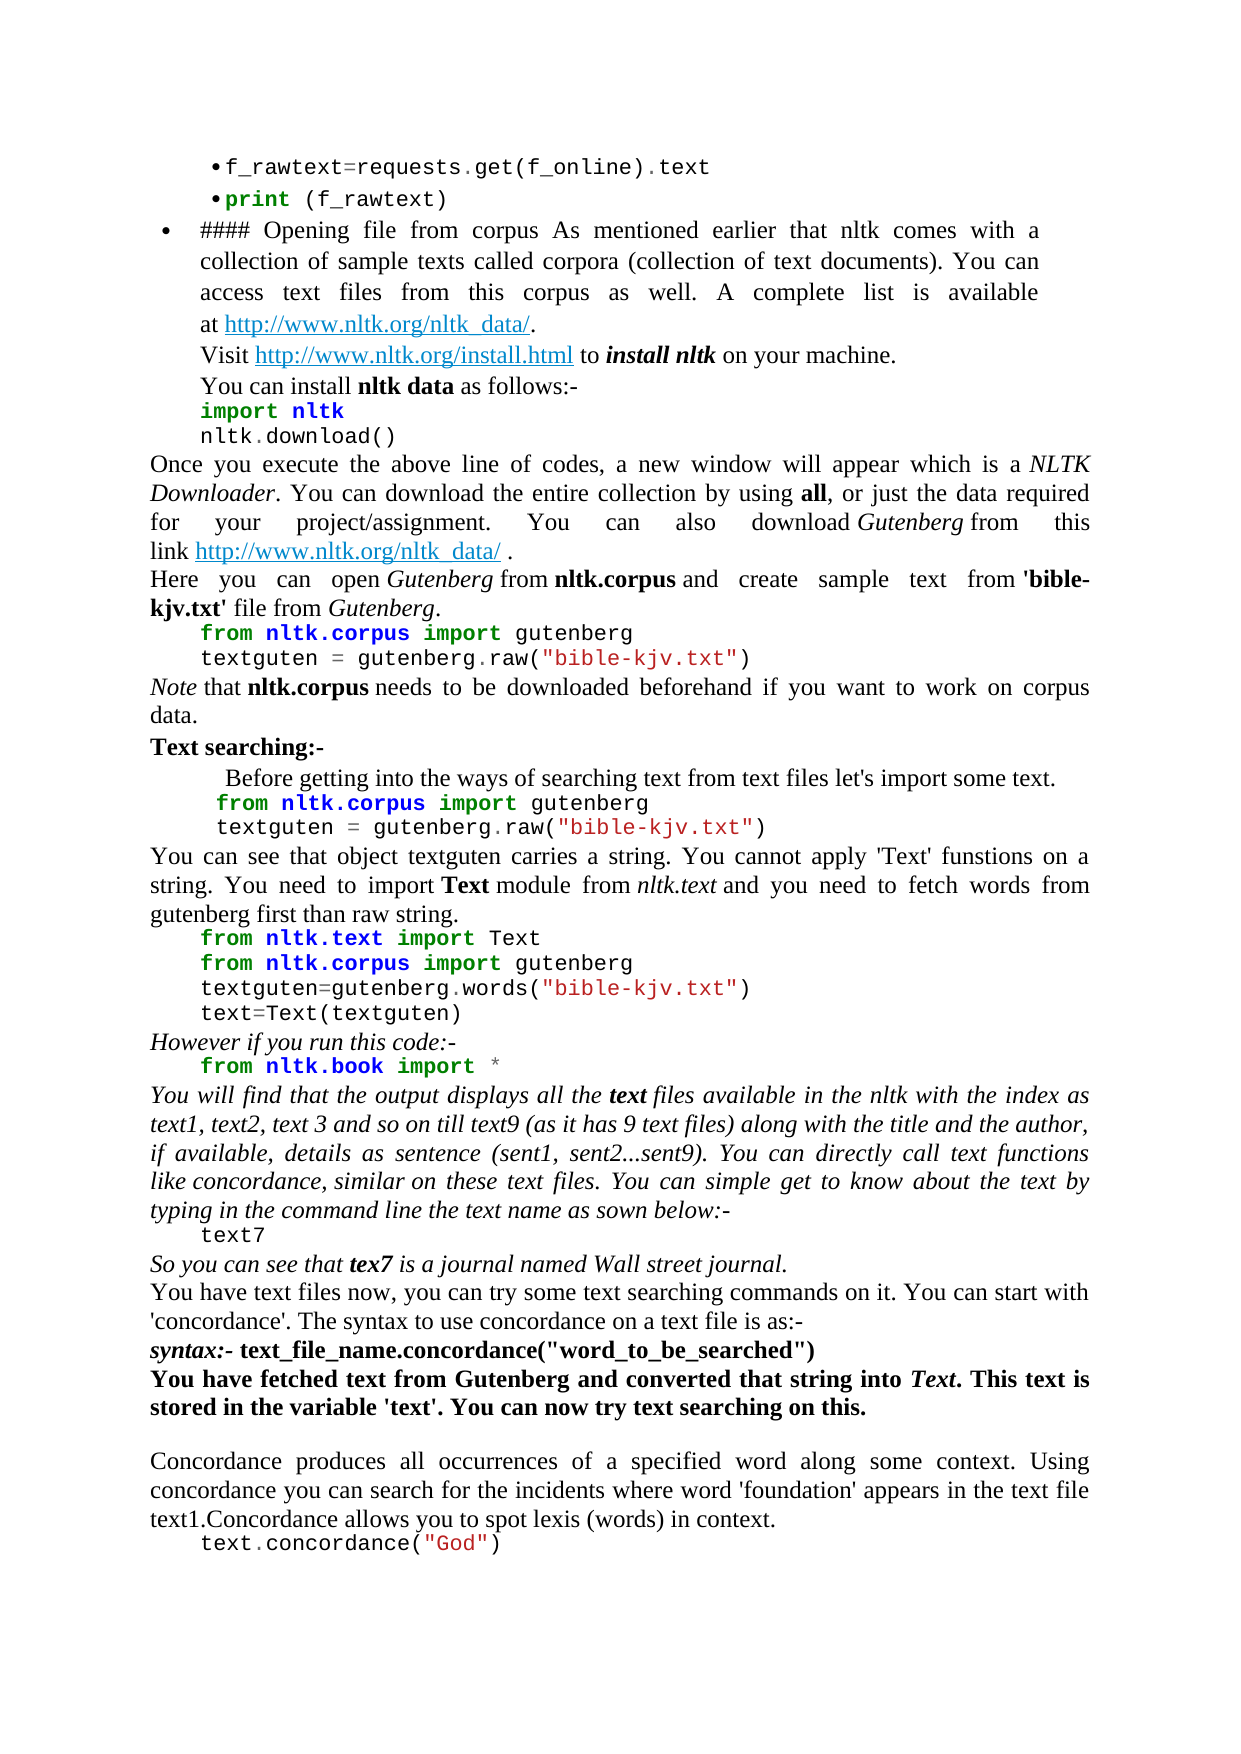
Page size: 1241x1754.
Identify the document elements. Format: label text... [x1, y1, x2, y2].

text Text searching:- [150, 729, 1090, 760]
text from nltk.corpus import gutenberg [216, 792, 1040, 816]
list f_rawtext=requests.get(f_online).text [212, 150, 990, 181]
list print (f_rawtext) [212, 181, 990, 212]
text So you can see that tex7 is a journal named Wall street journal. [150, 1249, 1090, 1277]
text from nltk.book import * [200, 1055, 1040, 1080]
text You have fetched text from Gutenberg and converted that string into Text. This text is stored in the variable 'text'. You can now try text searching on this. [150, 1364, 1090, 1421]
text text7 [200, 1224, 1040, 1249]
text You have text files now, you can try some text searching commands on it. You can start with 'concordance'. The syntax to use concordance on a text file is as:- [150, 1277, 1090, 1335]
text You can see that object textguten carries a string. You cannot apply 'Text' funstions on a string. You need to import Text module from nltk.text and you need to fetch words from gutenberg first than raw string. [150, 841, 1090, 927]
text textguten = gutenberg.raw("bible-kjv.txt") [200, 647, 1040, 672]
text import nltk [200, 400, 1040, 425]
text from nltk.text import Text [200, 927, 1040, 952]
text Concordance produces all occurrences of a specified word along some context. Using concordance you can search for the incidents where word 'foundation' appears in the text file text1.Concordance allows you to spot lexis (words) in context. [150, 1446, 1090, 1532]
list #### Opening file from corpus As mentioned earlier that nltk comes with a collection of sample texts called corpora (collection of text documents). You can access text files from this corpus as well. A complete list is available at http://www.nltk.org/nltk_data/. [162, 212, 1040, 337]
text text.concordance("God") [200, 1532, 1040, 1557]
text Before getting into the ways of searching text from text files let's import some text. [225, 760, 1090, 792]
text You can install nltk data as follows:- [200, 369, 1040, 400]
text Note that nltk.corpus needs to be downloaded beforehand if you want to work on corpus data. [150, 672, 1090, 729]
text from nltk.corpus import gutenberg [200, 622, 1040, 647]
text Visit http://www.nltk.org/install.html to install nltk on your machine. [200, 337, 1040, 369]
text syntax:- text_file_name.concordance("word_to_be_searched") [150, 1335, 1090, 1364]
text text=Text(textguten) [200, 1002, 1040, 1027]
text However if you run this code:- [150, 1027, 1090, 1055]
text Once you execute the above line of codes, a new window will appear which is a NLTK Downloader. You can download the entire collection by using all, or just the data required for your project/assignment. You can also download Gutenberg from this link http://www.nltk.org/nltk_data/ . [150, 449, 1090, 564]
text from nltk.corpus import gutenberg [200, 952, 1040, 977]
text Here you can open Gutenberg from nltk.corpus and create sample text from 'bible-kjv.txt' file from Gutenberg. [150, 564, 1090, 622]
text You will find that the output displays all the text files available in the nltk with the index as text1, text2, text 3 and so on till text9 (as it has 9 text files) along with the title and the author, if available, details as sentence (sent1, sent2...sent9). You can directly call text functions like concordance, similar on these text files. You can simple get to know about the text by typing in the command line the text name as sown below:- [150, 1080, 1090, 1224]
text textguten = gutenberg.raw("bible-kjv.txt") [216, 816, 1040, 841]
text textguten=gutenberg.words("bible-kjv.txt") [200, 977, 1040, 1002]
text nltk.download() [200, 425, 1040, 449]
